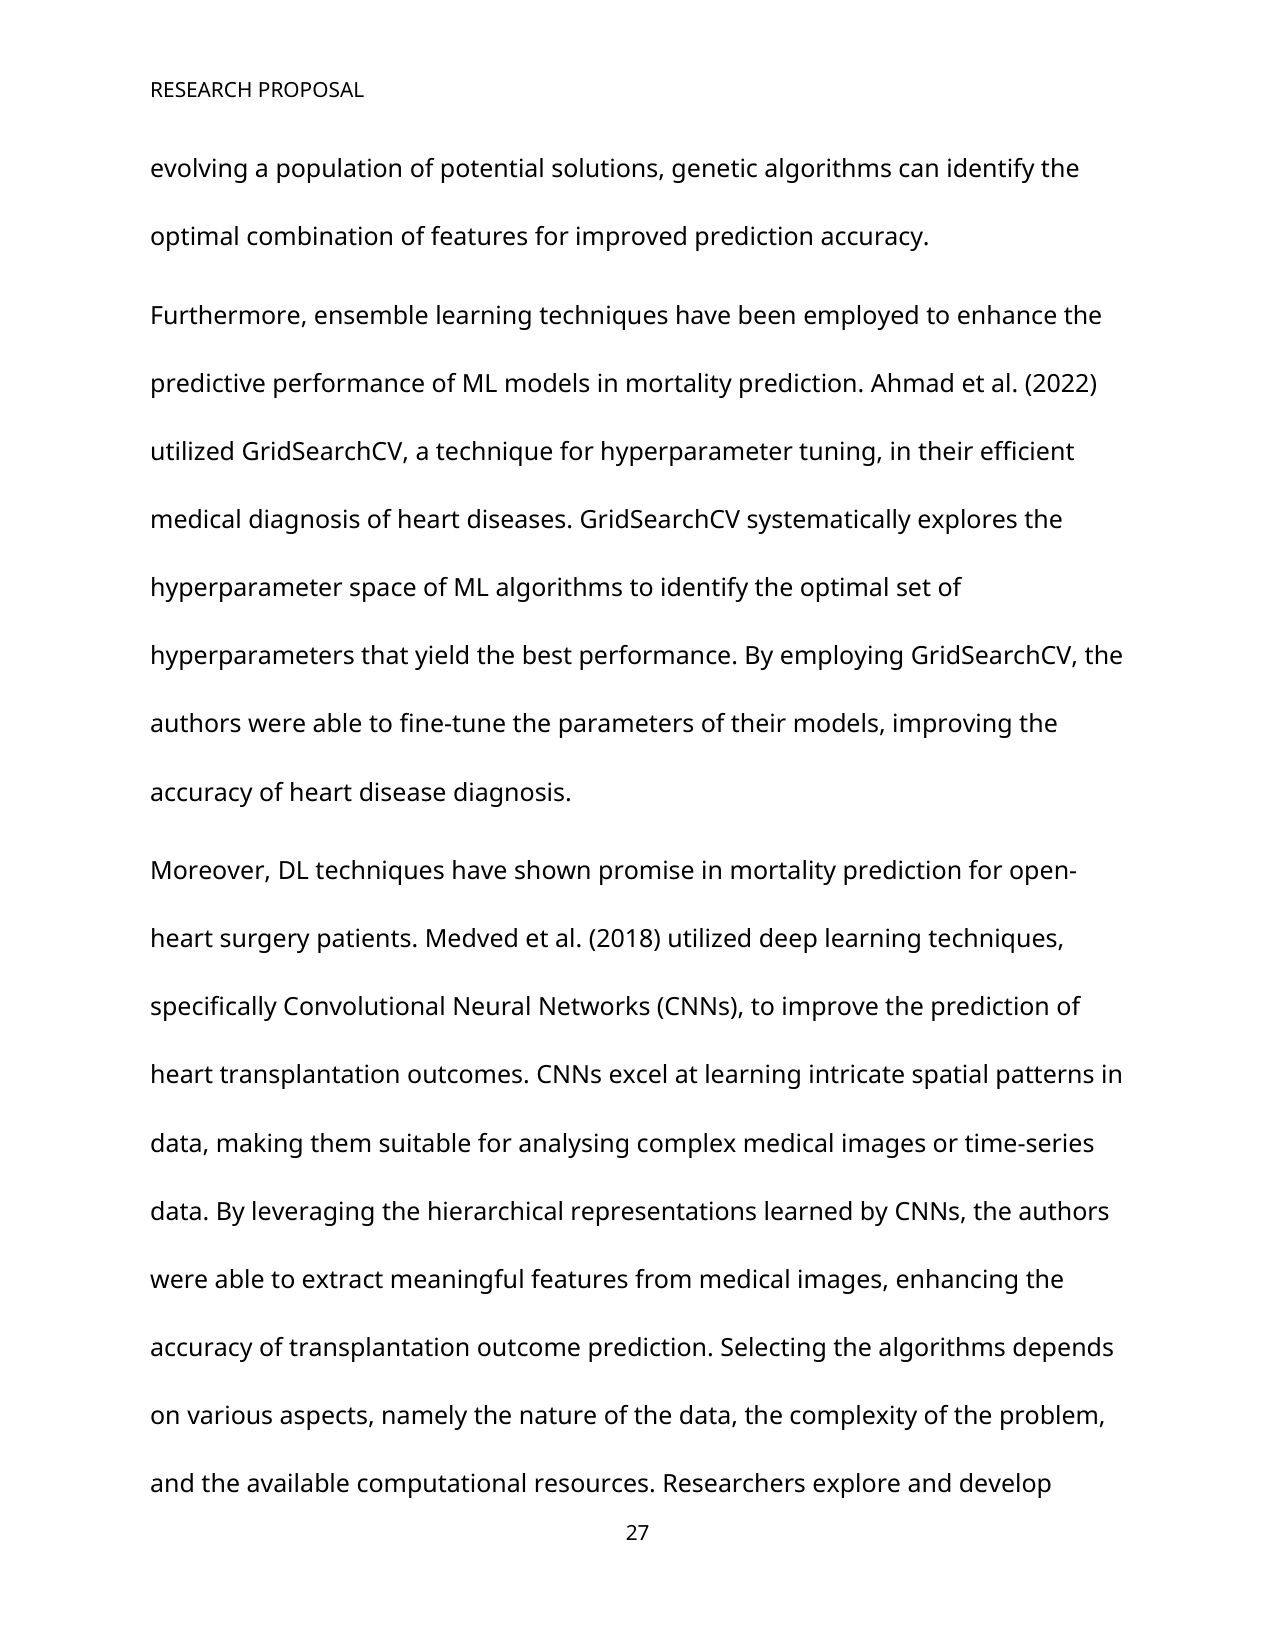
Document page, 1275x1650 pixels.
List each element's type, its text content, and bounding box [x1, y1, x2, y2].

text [150, 853, 1125, 1500]
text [150, 151, 1125, 253]
text Furthermore, ensemble learning techniques have been employed to enhance the predictive performance of ML models in mortality prediction. Ahmad et al. (2022) utilized GridSearchCV, a technique for hyperparameter tuning, in their efficient medical diagnosis of heart diseases. GridSearchCV systematically explores the hyperparameter space of ML algorithms to identify the optimal set of hyperparameters that yield the best performance. By employing GridSearchCV, the authors were able to fine-tune the parameters of their models, improving the accuracy of heart disease diagnosis. [150, 297, 1125, 808]
